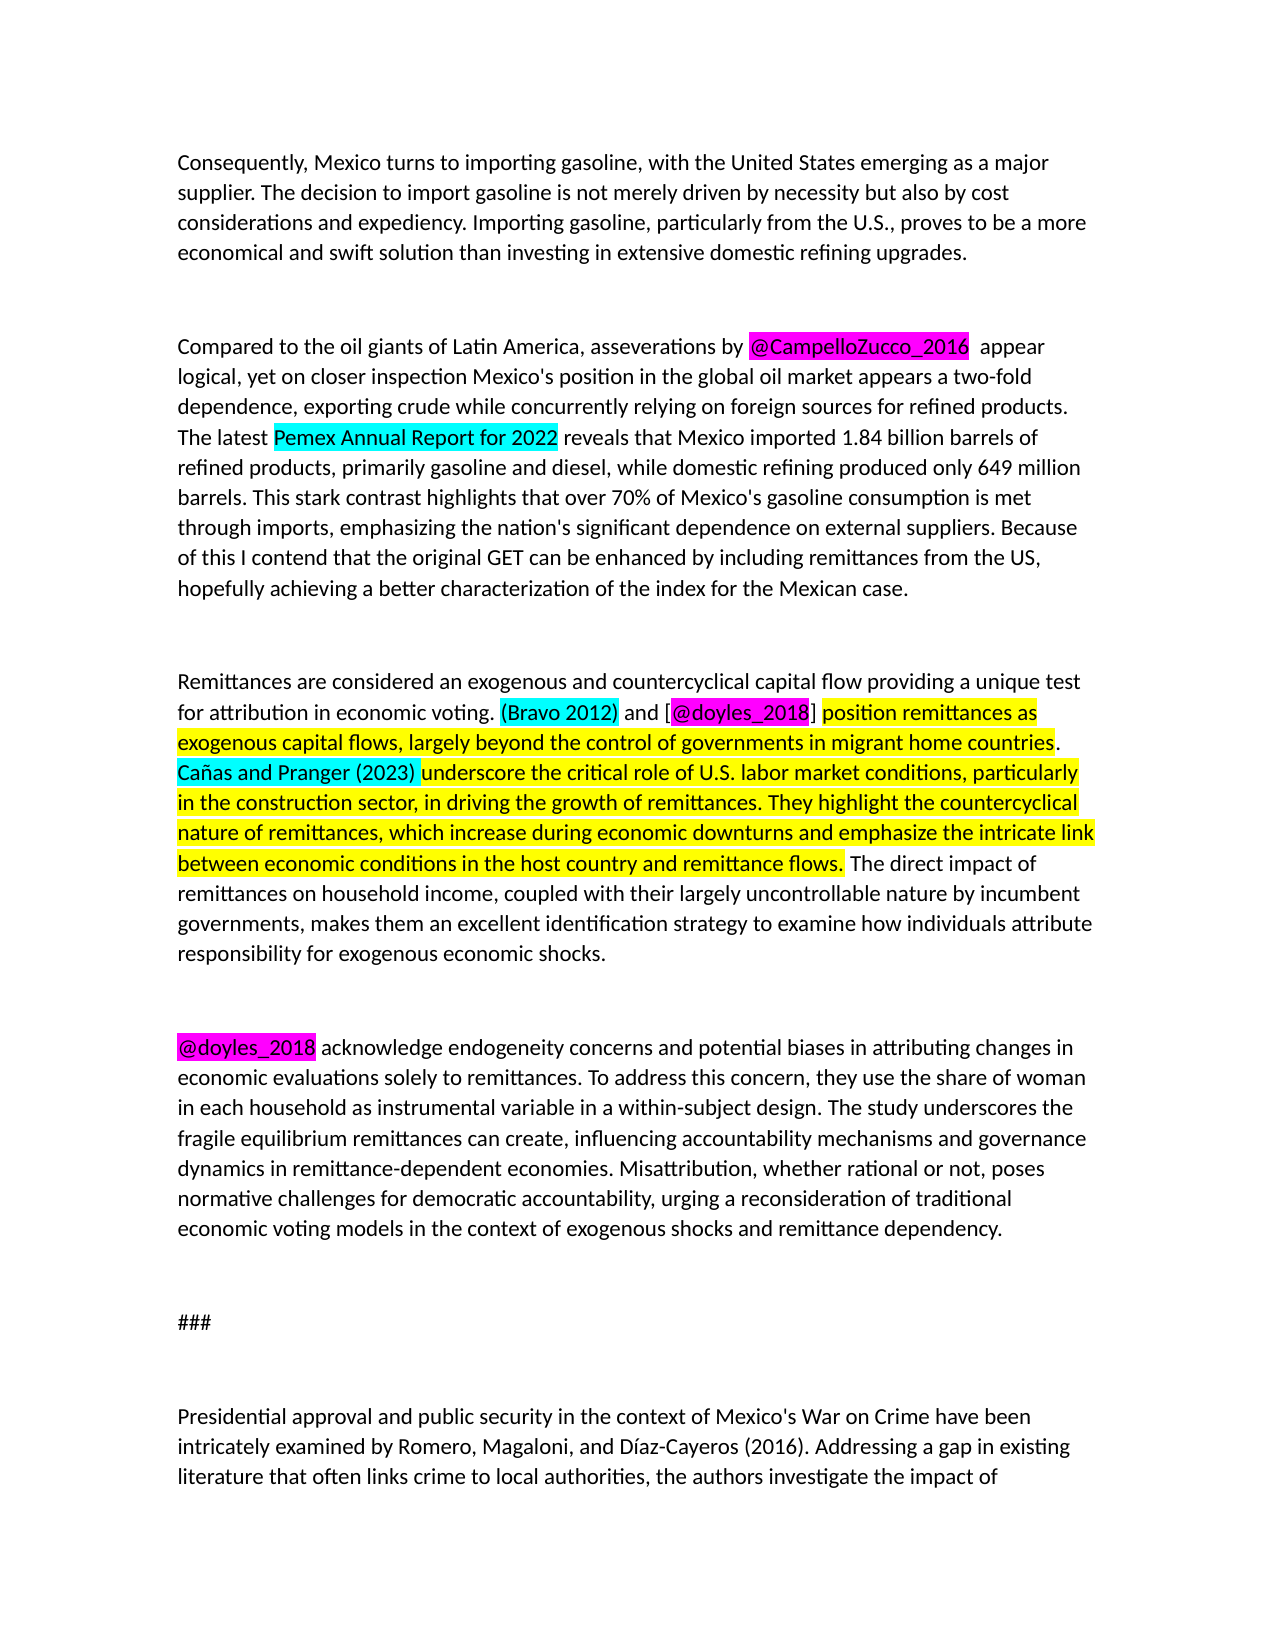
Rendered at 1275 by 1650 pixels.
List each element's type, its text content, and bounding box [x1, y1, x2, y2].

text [177, 1402, 1098, 1490]
text @doyles_2018 acknowledge endogeneity concerns and potential biases in attributing changes in economic evaluations solely to remittances. To address this concern, they use the share of woman in each household as instrumental variable in a within-subject design. The study underscores the fragile equilibrium remittances can create, influencing accountability mechanisms and governance dynamics in remittance-dependent economies. Misattribution, whether rational or not, poses normative challenges for democratic accountability, urging a reconsideration of traditional economic voting models in the context of exogenous shocks and remittance dependency. [177, 1033, 1098, 1242]
text Remittances are considered an exogenous and countercyclical capital flow providing a unique test for attribution in economic voting. (Bravo 2012) and [@doyles_2018] position remittances as exogenous capital flows, largely beyond the control of governments in migrant home countries. Cañas and Pranger (2023) underscore the critical role of U.S. labor market conditions, particularly in the construction sector, in driving the growth of remittances. They highlight the countercyclical nature of remittances, which increase during economic downturns and emphasize the intricate link between economic conditions in the host country and remittance flows. The direct impact of remittances on household income, coupled with their largely uncontrollable nature by incumbent governments, makes them an excellent identification strategy to examine how individuals attribute responsibility for exogenous economic shocks. [177, 667, 1098, 967]
text ### [177, 1308, 1098, 1336]
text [177, 148, 1098, 266]
text Compared to the oil giants of Latin America, asseverations by @CampelloZucco_2016 appear logical, yet on closer inspection Mexico's position in the global oil market appears a two-fold dependence, exporting crude while concurrently relying on foreign sources for refined products. The latest Pemex Annual Report for 2022 reveals that Mexico imported 1.84 billion barrels of refined products, primarily gasoline and diesel, while domestic refining produced only 649 million barrels. This stark contrast highlights that over 70% of Mexico's gasoline consumption is met through imports, emphasizing the nation's significant dependence on external suppliers. Because of this I contend that the original GET can be enhanced by including remittances from the US, hopefully achieving a better characterization of the index for the Mexican case. [177, 332, 1098, 602]
